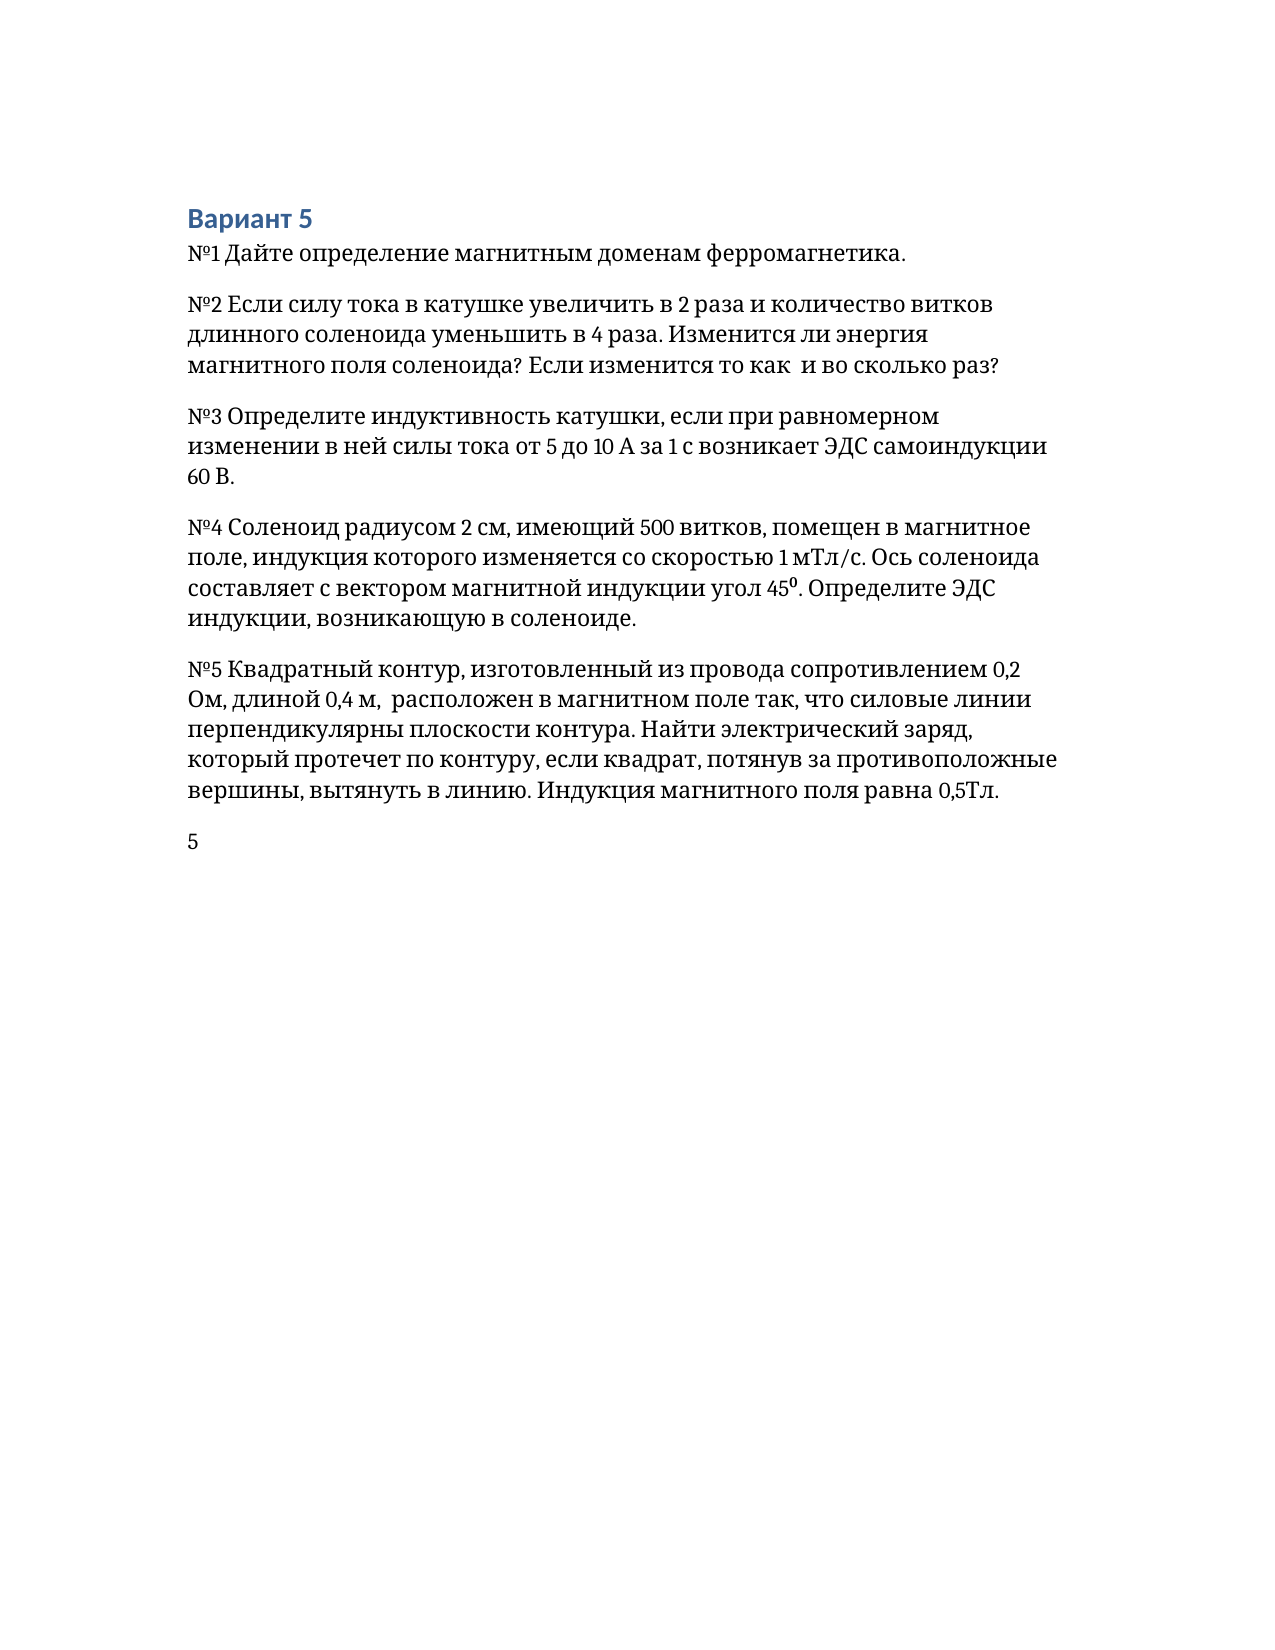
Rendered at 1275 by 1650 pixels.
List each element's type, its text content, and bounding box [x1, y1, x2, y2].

table_cell №4 Соленоид радиусом 2 см, имеющий 500 витков, помещен в магнитное поле, индукция которого изменяется со скоростью 1 мТл/с. Ось соленоида составляет с вектором магнитной индукции угол 45⁰. Определите ЭДС индукции, возникающую в соленоиде. [176, 515, 1076, 657]
subtitle Вариант 5 [187, 200, 1087, 236]
table_cell №3 Определите индуктивность катушки, если при равномерном изменении в ней силы тока от 5 до 10 А за 1 с возникает ЭДС самоиндукции 60 В. [176, 404, 1076, 515]
table_cell №2 Если силу тока в катушке увеличить в 2 раза и количество витков длинного соленоида уменьшить в 4 раза. Изменится ли энергия магнитного поля соленоида? Если изменится то как и во сколько раз? [176, 292, 1076, 403]
table_cell 5 [176, 829, 1076, 879]
table_header №1 Дайте определение магнитным доменам ферромагнетика. [176, 241, 1076, 292]
table_cell №5 Квадратный контур, изготовленный из провода сопротивлением 0,2 Ом, длиной 0,4 м, расположен в магнитном поле так, что силовые линии перпендикулярны плоскости контура. Найти электрический заряд, который протечет по контуру, если квадрат, потянув за противоположные вершины, вытянуть в линию. Индукция магнитного поля равна 0,5Тл. [176, 657, 1076, 828]
